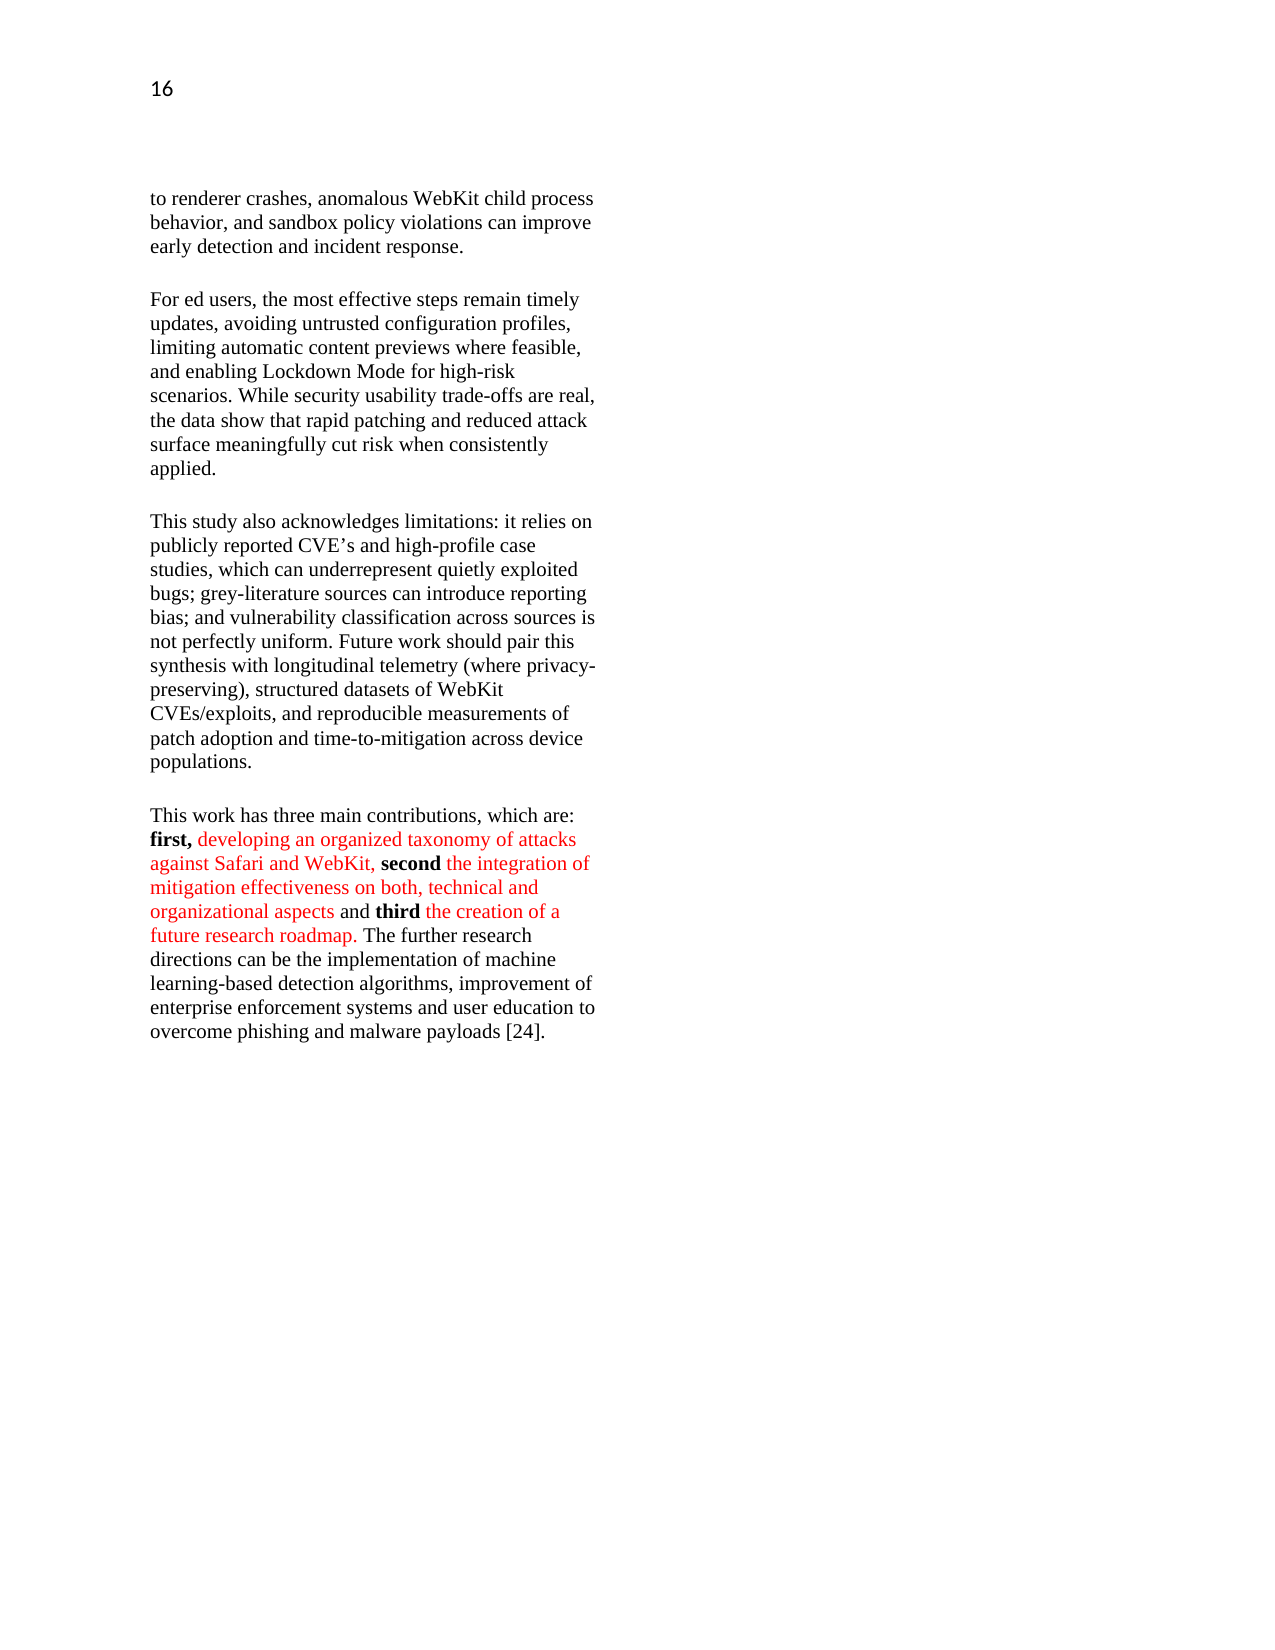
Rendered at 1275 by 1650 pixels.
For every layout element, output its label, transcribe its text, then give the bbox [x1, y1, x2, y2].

text This study also acknowledges limitations: it relies on publicly reported CVE’s and high-profile case studies, which can underrepresent quietly exploited bugs; grey-literature sources can introduce reporting bias; and vulnerability classification across sources is not perfectly uniform. Future work should pair this synthesis with longitudinal telemetry (where privacy-preserving), structured datasets of WebKit CVEs/exploits, and reproducible measurements of patch adoption and time-to-mitigation across device populations. [150, 509, 601, 773]
text For ed users, the most effective steps remain timely updates, avoiding untrusted configuration profiles, limiting automatic content previews where feasible, and enabling Lockdown Mode for high-risk scenarios. While security usability trade-offs are real, the data show that rapid patching and reduced attack surface meaningfully cut risk when consistently applied. [150, 287, 601, 480]
text This work has three main contributions, which are: first, developing an organized taxonomy of attacks against Safari and WebKit, second the integration of mitigation effectiveness on both, technical and organizational aspects and third the creation of a future research roadmap. The further research directions can be the implementation of machine learning-based detection algorithms, improvement of enterprise enforcement systems and user education to overcome phishing and malware payloads [24]. [150, 803, 601, 1043]
